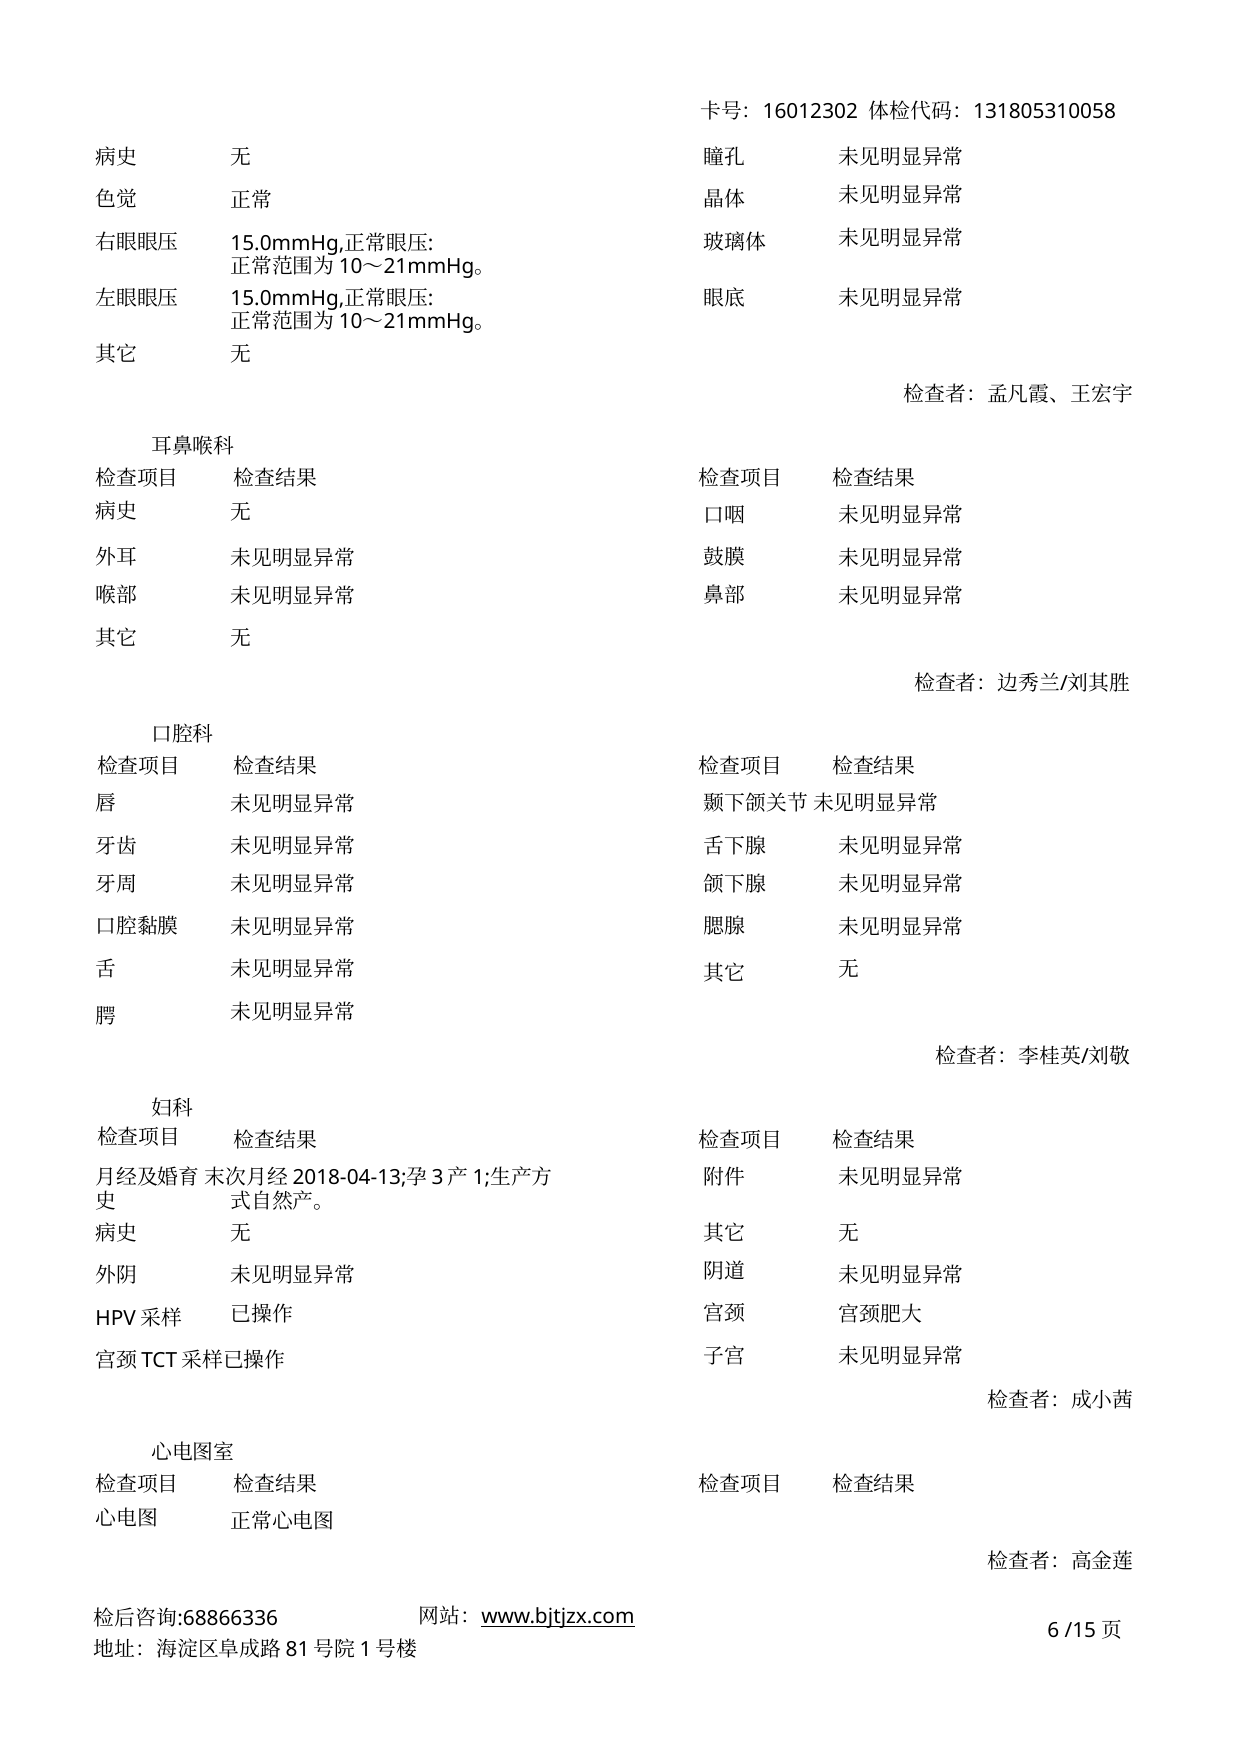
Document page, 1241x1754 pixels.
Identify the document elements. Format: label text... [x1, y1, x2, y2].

text 未见明显异常 [838, 837, 996, 858]
text 15.0mmHg,正常眼压: [230, 289, 496, 310]
text 附件 [703, 1168, 777, 1188]
text 正常范围为10～21mmHg。 [230, 310, 496, 334]
text 检查者：成小茜 [987, 1391, 1176, 1412]
text 右眼眼压 [95, 233, 210, 253]
text 未见明显异常 [838, 1168, 996, 1188]
text 无 [838, 1224, 891, 1244]
text 检查结果 [233, 1475, 348, 1496]
text 未见明显异常 [230, 985, 387, 1028]
text 唇 [95, 794, 147, 814]
text 牙周 [95, 857, 210, 900]
text 其它 [95, 344, 168, 365]
text 无 [230, 612, 387, 654]
text 腮腺 [703, 900, 797, 942]
text 未见明显异常 [230, 858, 387, 900]
text 病史 [95, 489, 211, 526]
text 病史 [95, 148, 168, 168]
text 月经及婚育 末次月经2018-04-13;孕3产1;生产方 [95, 1168, 637, 1188]
text 口腔黏膜 [95, 900, 210, 942]
text 式自然产。 [230, 1192, 366, 1213]
text 检查项目 [95, 469, 211, 489]
text 检查项目 [97, 757, 212, 778]
text 口咽 [703, 506, 777, 526]
text 15.0mmHg,正常眼压: [230, 233, 496, 254]
text 无 [230, 1224, 282, 1244]
text 未见明显异常 [838, 289, 996, 310]
text 腭 [95, 1007, 147, 1028]
text 宫颈肥大 [838, 1287, 996, 1329]
text 检查项目 [95, 1475, 211, 1496]
text 色觉 [95, 190, 168, 211]
text 未见明显异常 [838, 1329, 996, 1372]
text 鼓膜 [703, 548, 777, 569]
text 未见明显异常 [838, 900, 996, 943]
text 检查者：边秀兰/刘其胜 [914, 673, 1179, 694]
text 宫颈 [703, 1287, 777, 1329]
text 未见明显异常 [230, 1266, 387, 1287]
text 正常 [230, 191, 303, 211]
text 宫颈TCT采样已操作 [95, 1351, 324, 1372]
text 检查项目 [699, 1475, 813, 1496]
text 其它 [95, 611, 168, 654]
text 网站：www.bjtjzx.com [418, 1607, 660, 1628]
text 检查结果 [832, 1475, 947, 1496]
text 左眼眼压 [95, 289, 210, 309]
text 颌下腺 [703, 857, 797, 900]
text 未见明显异常 [838, 548, 996, 569]
text 未见明显异常 [230, 794, 387, 815]
text 无 [838, 943, 996, 985]
text 口腔科 [151, 725, 245, 746]
text 未见明显异常 [838, 211, 996, 254]
text 检查结果 [832, 757, 947, 778]
text 6 /15 页 [1047, 1573, 1176, 1653]
text 检查结果 [233, 1131, 348, 1151]
text 未见明显异常 [838, 148, 996, 169]
text 其它 [703, 1223, 777, 1244]
text 颞下颌关节 未见明显异常 [703, 794, 1003, 814]
text 未见明显异常 [838, 169, 996, 211]
text 舌下腺 [703, 837, 797, 857]
text 外耳 [95, 548, 168, 569]
text 检查结果 [832, 1131, 947, 1151]
text 无 [230, 148, 282, 169]
text 检查项目 [97, 1119, 224, 1151]
text 正常心电图 [230, 1512, 366, 1533]
text 未见明显异常 [838, 858, 996, 900]
text 未见明显异常 [838, 1266, 996, 1287]
text 检查结果 [233, 757, 348, 778]
text 病史 [95, 1223, 168, 1244]
text 无 [230, 345, 282, 366]
text 未见明显异常 [838, 506, 996, 527]
text 晶体 [703, 190, 777, 211]
text 无 [230, 489, 348, 527]
text HPV采样 [95, 1308, 200, 1329]
text 阴道 [703, 1244, 777, 1287]
text 心电图 [95, 1496, 211, 1533]
text 检查者：李桂英/刘敬 [935, 1047, 1176, 1068]
text 耳鼻喉科 [151, 437, 266, 457]
text 检查项目 [699, 469, 813, 489]
text 牙齿 [95, 837, 210, 857]
text 正常范围为10～21mmHg。 [230, 254, 496, 278]
text 检查者：孟凡霞、王宏宇 [903, 385, 1181, 406]
text 检查项目 [699, 1131, 813, 1151]
text 鼻部 [703, 569, 777, 611]
text 检查结果 [233, 469, 348, 489]
text 舌 [95, 942, 210, 985]
text 检查项目 [699, 757, 813, 778]
text 未见明显异常 [230, 943, 387, 985]
text 史 [95, 1192, 147, 1212]
text 检后咨询:68866336 [94, 1609, 303, 1630]
text 外阴 [95, 1266, 168, 1287]
text 未见明显异常 [230, 900, 387, 943]
text 瞳孔 [703, 148, 777, 168]
text 卡号：16012302 体检代码：131805310058 [700, 102, 1171, 123]
text 子宫 [703, 1329, 777, 1372]
text 已操作 [230, 1287, 387, 1329]
text 检查结果 [832, 469, 947, 489]
text 妇科 [151, 1098, 224, 1119]
text 玻璃体 [703, 233, 797, 253]
text 眼底 [703, 289, 777, 309]
text 地址：海淀区阜成路81号院1号楼 [94, 1639, 444, 1660]
text 未见明显异常 [230, 837, 387, 858]
text 其它 [703, 964, 777, 985]
text 检查者：高金莲 [987, 1552, 1176, 1573]
text 未见明显异常 [838, 569, 996, 612]
text 心电图室 [151, 1443, 266, 1464]
text 未见明显异常 [230, 569, 387, 612]
text 喉部 [95, 569, 168, 611]
text 未见明显异常 [230, 548, 387, 569]
